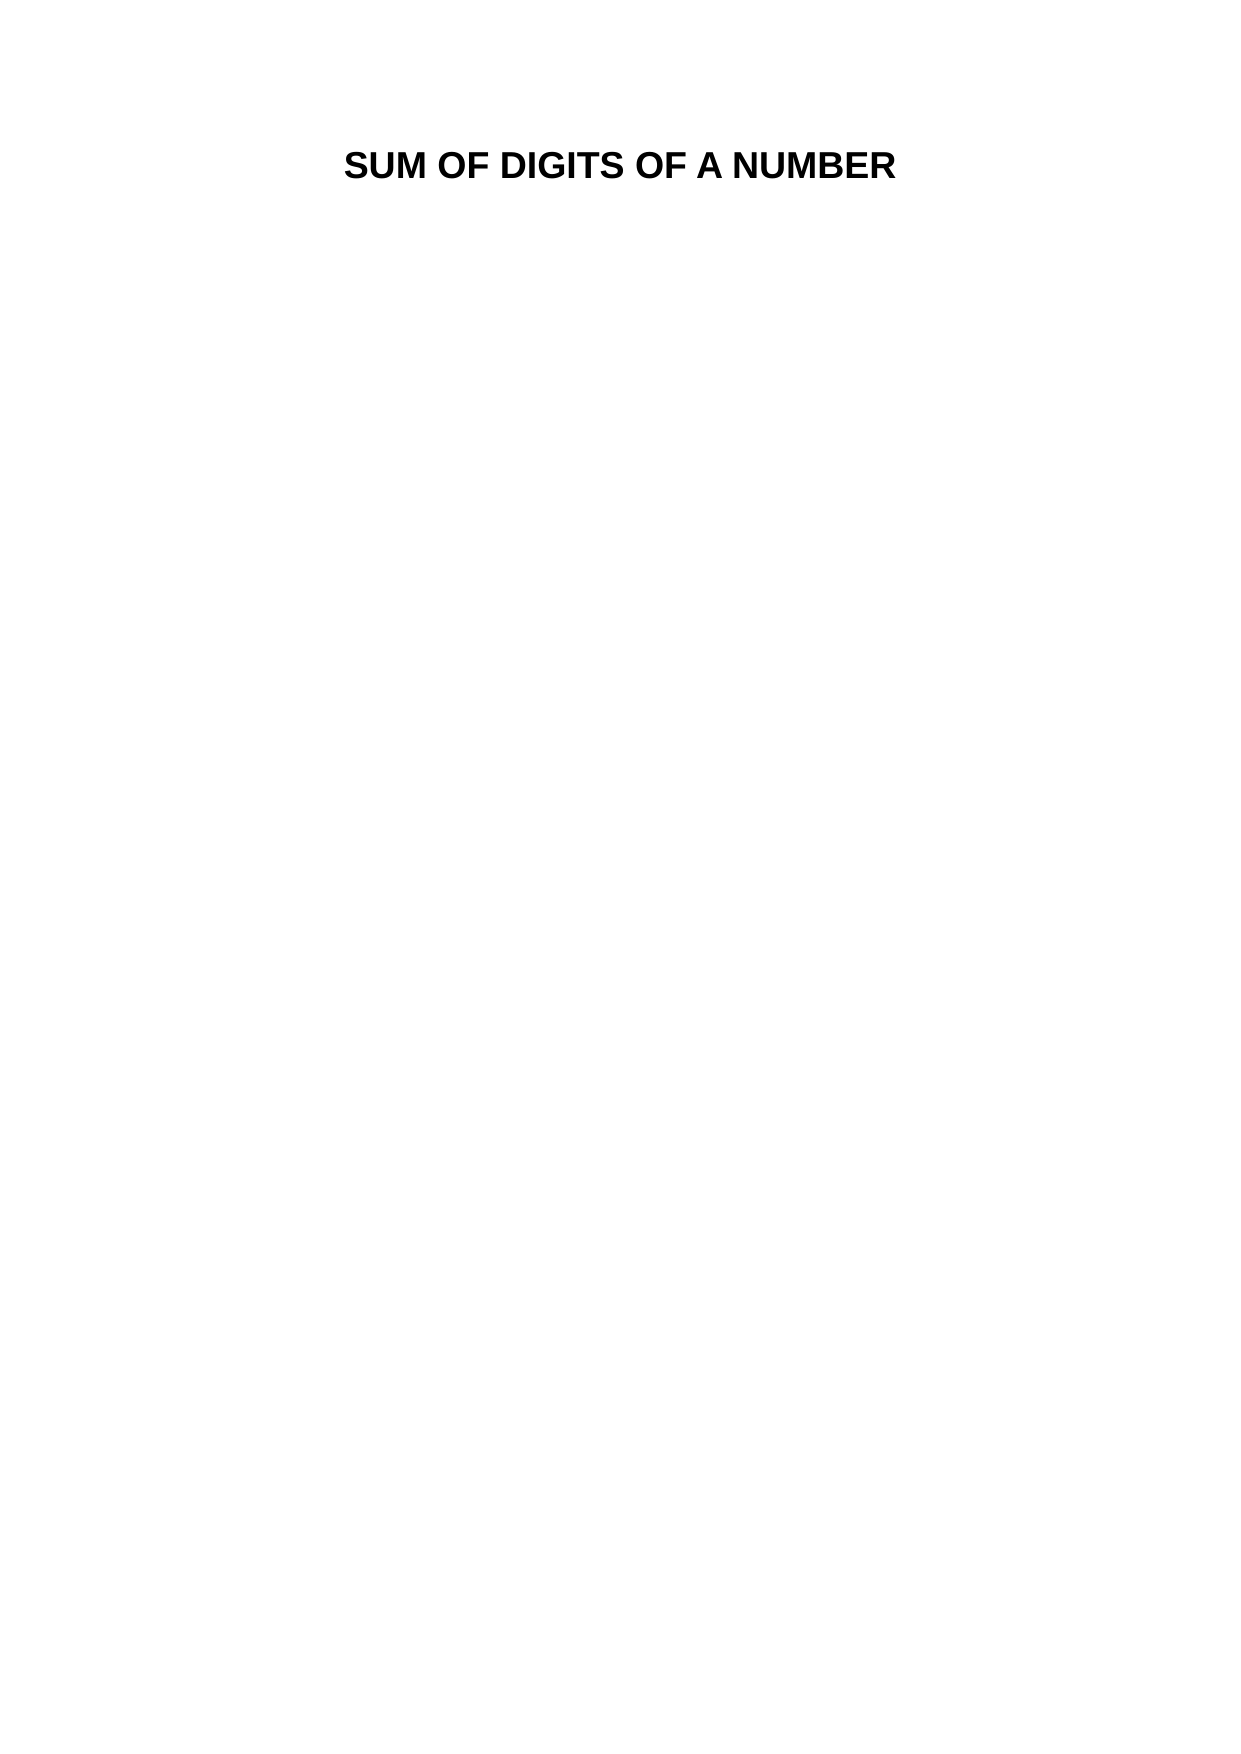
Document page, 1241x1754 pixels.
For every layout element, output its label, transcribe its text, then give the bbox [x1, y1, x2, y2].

subtitle SUM OF DIGITS OF A NUMBER [118, 143, 1122, 186]
